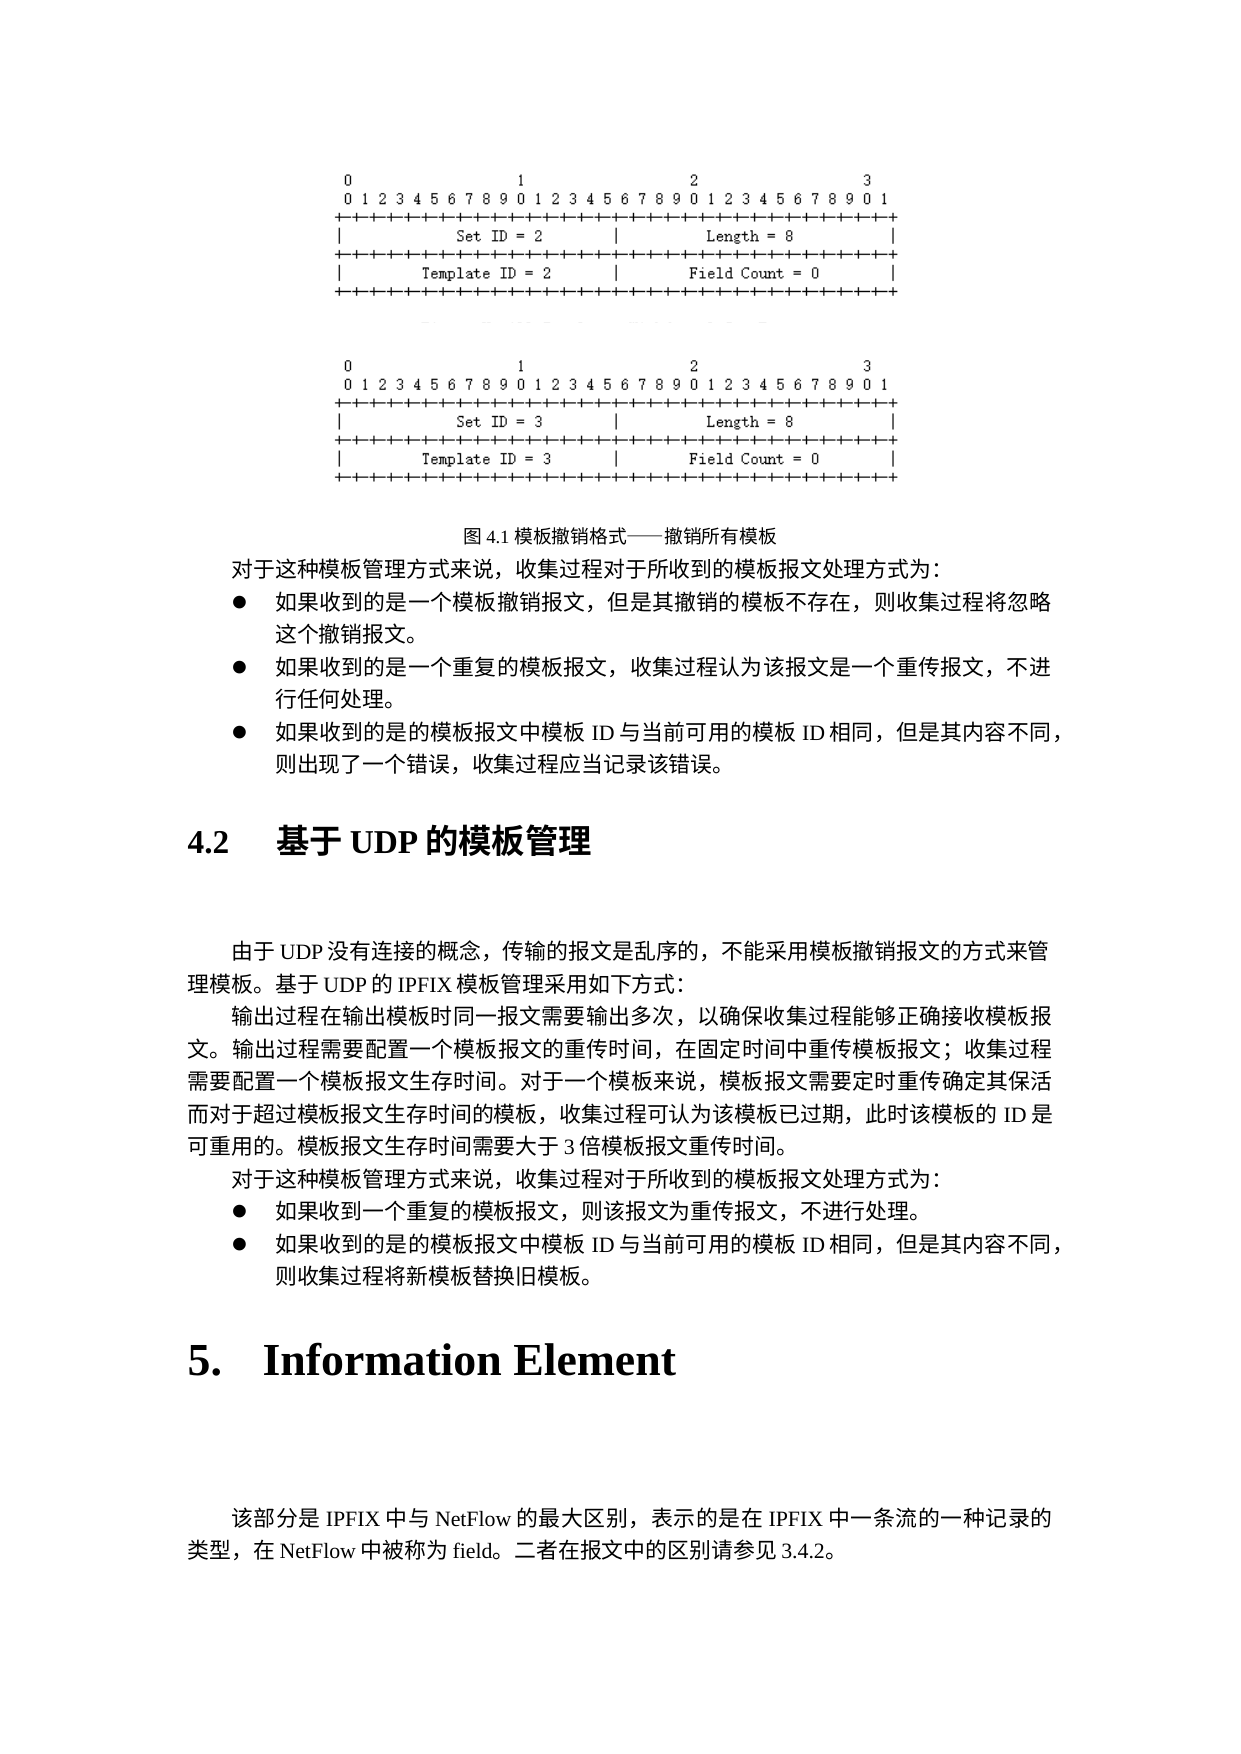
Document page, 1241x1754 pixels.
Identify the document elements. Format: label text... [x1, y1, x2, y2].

text 图4.1 模板撤销格式——撤销所有模板 [187, 519, 1053, 552]
picture [325, 162, 916, 494]
list 如果收到的是的模板报文中模板ID与当前可用的模板ID相同，但是其内容不同，则出现了一个错误，收集过程应当记录该错误。 [231, 714, 1053, 779]
text 该部分是IPFIX中与NetFlow的最大区别，表示的是在IPFIX中一条流的一种记录的类型，在NetFlow中被称为field。二者在报文中的区别请参见3.4.2。 [187, 1500, 1053, 1565]
list 如果收到的是一个重复的模板报文，收集过程认为该报文是一个重传报文，不进行任何处理。 [231, 649, 1053, 714]
text 对于这种模板管理方式来说，收集过程对于所收到的模板报文处理方式为： [187, 1161, 1053, 1194]
text 由于UDP没有连接的概念，传输的报文是乱序的，不能采用模板撤销报文的方式来管理模板。基于UDP的IPFIX模板管理采用如下方式： [187, 934, 1053, 999]
list 如果收到的是一个模板撤销报文，但是其撤销的模板不存在，则收集过程将忽略这个撤销报文。 [231, 584, 1053, 649]
text 对于这种模板管理方式来说，收集过程对于所收到的模板报文处理方式为： [187, 552, 1053, 584]
text 输出过程在输出模板时同一报文需要输出多次，以确保收集过程能够正确接收模板报文。输出过程需要配置一个模板报文的重传时间，在固定时间中重传模板报文；收集过程需要配置一个模板报文生存时间。对于一个模板来说，模板报文需要定时重传确定其保活，而对于超过模板报文生存时间的模板，收集过程可认为该模板已过期，此时该模板的ID是可重用的。模板报文生存时间需要大于3倍模板报文重传时间。 [187, 999, 1053, 1161]
subtitle 基于UDP的模板管理 [187, 807, 1053, 872]
subtitle Information Element [187, 1327, 1053, 1392]
list 如果收到一个重复的模板报文，则该报文为重传报文，不进行处理。 [231, 1194, 1053, 1226]
list 如果收到的是的模板报文中模板ID与当前可用的模板ID相同，但是其内容不同，则收集过程将新模板替换旧模板。 [231, 1226, 1053, 1291]
